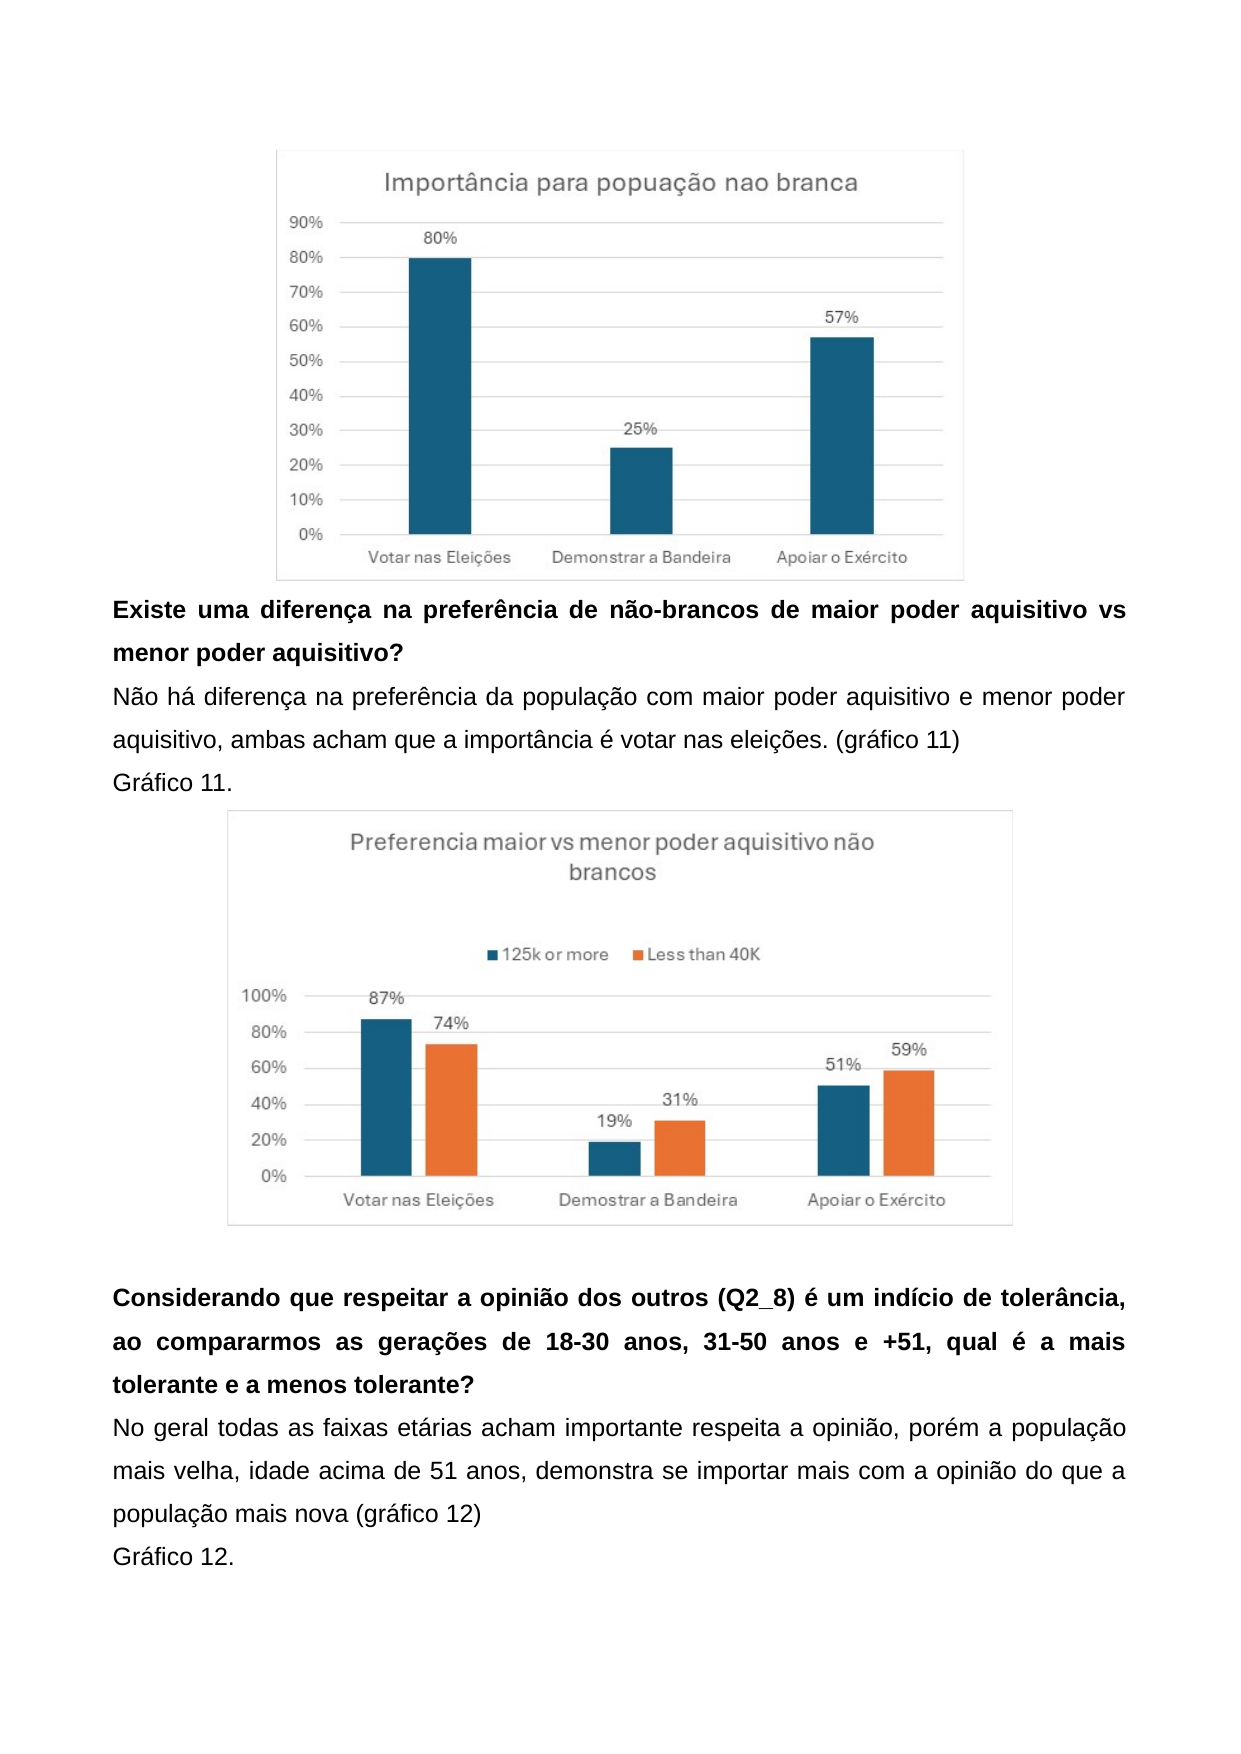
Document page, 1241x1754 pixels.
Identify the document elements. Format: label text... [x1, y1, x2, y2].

text Considerando que respeitar a opinião dos outros (Q2_8) é um indício de tolerância, ao compararmos as gerações de 18-30 anos, 31-50 anos e +51, qual é a mais tolerante e a menos tolerante? [112, 1283, 1128, 1398]
text Gráfico 11. [112, 768, 1128, 796]
picture [276, 150, 965, 581]
text Existe uma diferença na preferência de não-brancos de maior poder aquisitivo vs menor poder aquisitivo? [112, 595, 1128, 667]
picture [227, 810, 1013, 1226]
text Gráfico 12. [112, 1542, 1128, 1571]
text Não há diferença na preferência da população com maior poder aquisitivo e menor poder aquisitivo, ambas acham que a importância é votar nas eleições. (gráfico 11) [112, 681, 1128, 753]
text No geral todas as faixas etárias acham importante respeita a opinião, porém a população mais velha, idade acima de 51 anos, demonstra se importar mais com a opinião do que a população mais nova (gráfico 12) [112, 1413, 1128, 1528]
